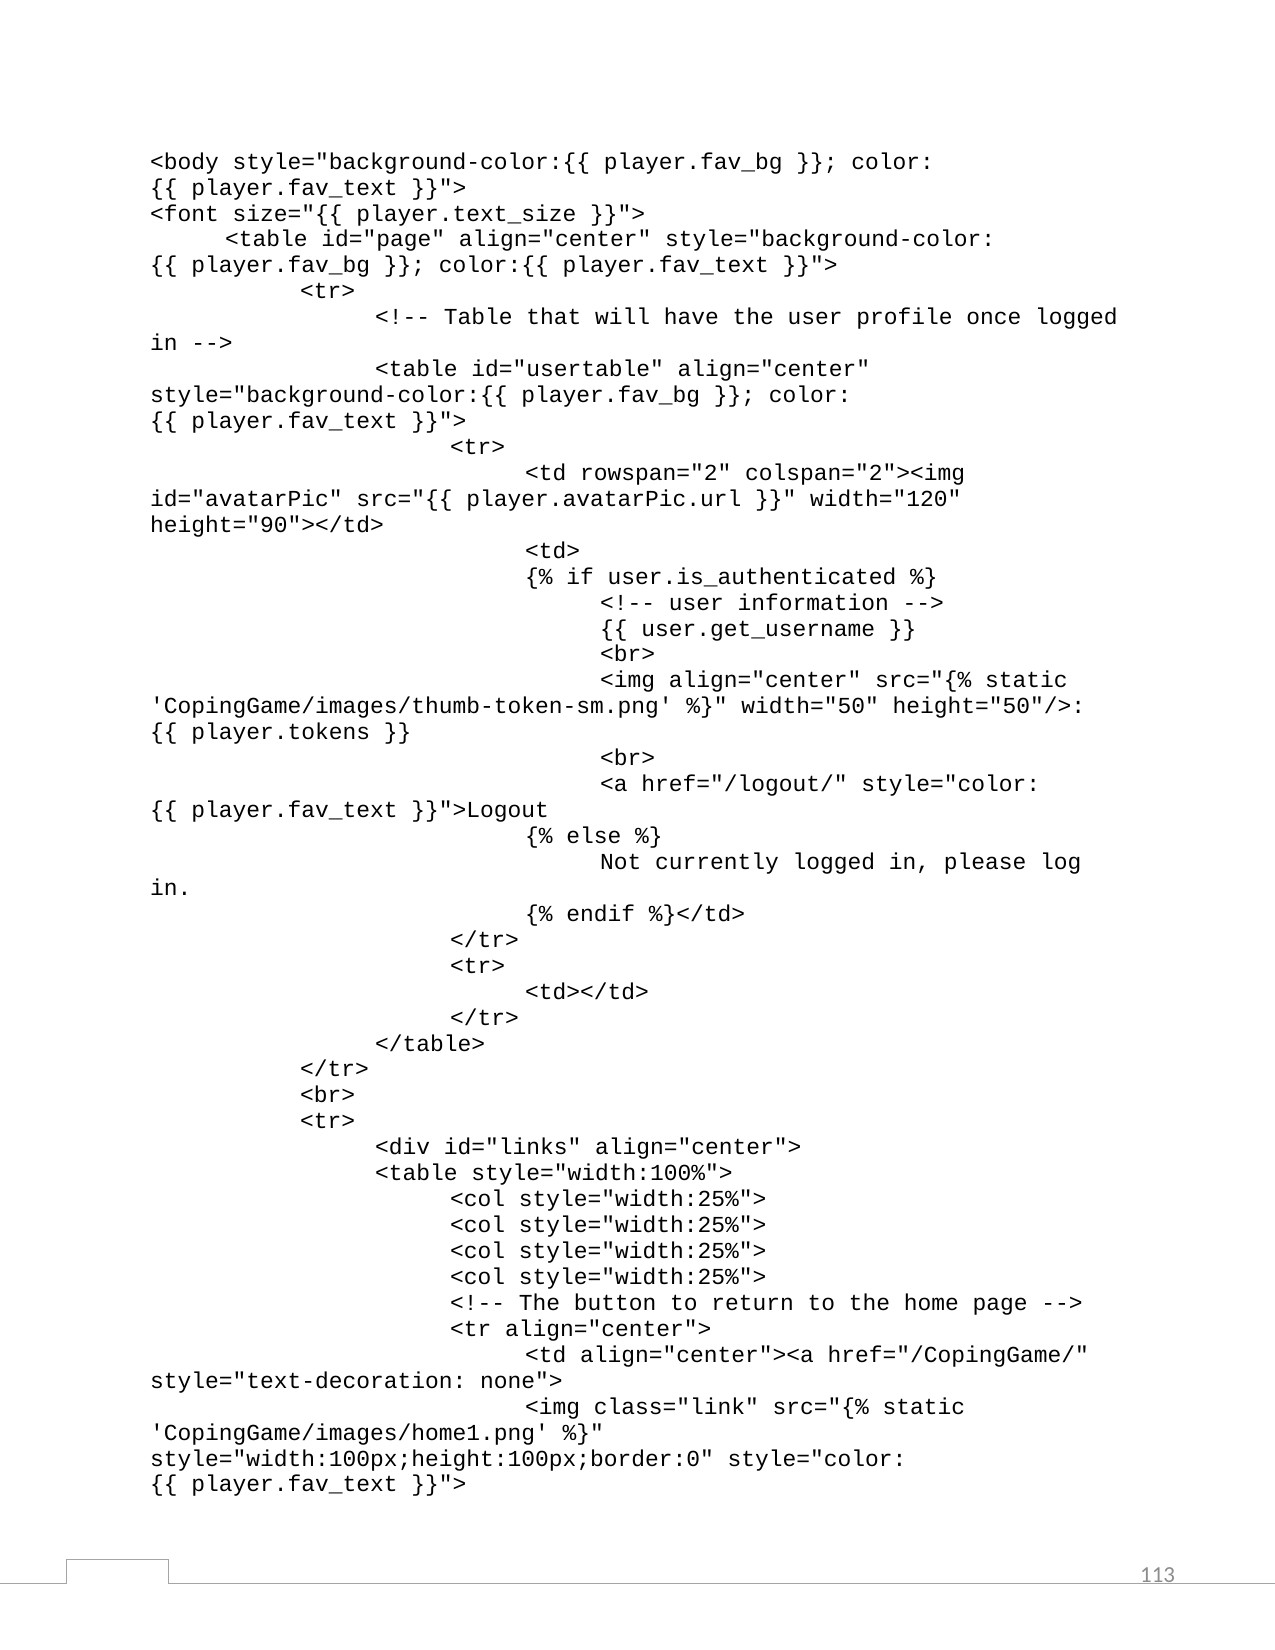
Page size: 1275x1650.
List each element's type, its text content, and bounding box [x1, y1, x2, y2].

text <td></td> [150, 980, 1125, 1006]
text <td align="center"><a href="/CopingGame/" style="text-decoration: none"> [150, 1343, 1125, 1395]
text {% endif %}</td> [150, 902, 1125, 928]
text </tr> [150, 1006, 1125, 1032]
text <tr> [150, 1110, 1125, 1136]
text <tr> [150, 954, 1125, 980]
text <!-- The button to return to the home page --> [150, 1291, 1125, 1317]
text <div id="links" align="center"> [150, 1136, 1125, 1162]
text {{ user.get_username }} [150, 617, 1125, 643]
text <table style="width:100%"> [150, 1162, 1125, 1187]
text <img align="center" src="{% static 'CopingGame/images/thumb-token-sm.png' %}" width="50" height="50"/>: {{ player.tokens }} [150, 669, 1125, 747]
text <col style="width:25%"> [150, 1213, 1125, 1239]
text <!-- Table that will have the user profile once logged in --> [150, 306, 1125, 357]
text <!-- user information --> [150, 591, 1125, 617]
text <tr> [150, 280, 1125, 306]
text <a href="/logout/" style="color:{{ player.fav_text }}">Logout [150, 772, 1125, 824]
text Not currently logged in, please log in. [150, 850, 1125, 902]
text <font size="{{ player.text_size }}"> [150, 202, 1125, 228]
text <td rowspan="2" colspan="2"><img id="avatarPic" src="{{ player.avatarPic.url }}" width="120" height="90"></td> [150, 461, 1125, 539]
text <body style="background-color:{{ player.fav_bg }}; color:{{ player.fav_text }}"> [150, 150, 1125, 202]
text </tr> [150, 928, 1125, 954]
text <table id="page" align="center" style="background-color:{{ player.fav_bg }}; color:{{ player.fav_text }}"> [150, 228, 1125, 280]
text </tr> [150, 1058, 1125, 1084]
text <tr> [150, 435, 1125, 461]
text {% else %} [150, 824, 1125, 850]
text <col style="width:25%"> [150, 1265, 1125, 1291]
text <br> [150, 643, 1125, 669]
text <col style="width:25%"> [150, 1187, 1125, 1213]
text <br> [150, 747, 1125, 772]
text <img class="link" src="{% static 'CopingGame/images/home1.png' %}" style="width:100px;height:100px;border:0" style="color:{{ player.fav_text }}"> [150, 1395, 1125, 1499]
text {% if user.is_authenticated %} [150, 565, 1125, 591]
text </table> [150, 1032, 1125, 1058]
text <table id="usertable" align="center" style="background-color:{{ player.fav_bg }}; color:{{ player.fav_text }}"> [150, 357, 1125, 435]
text <tr align="center"> [150, 1317, 1125, 1343]
text <col style="width:25%"> [150, 1239, 1125, 1265]
text <td> [150, 539, 1125, 565]
text <br> [150, 1084, 1125, 1110]
